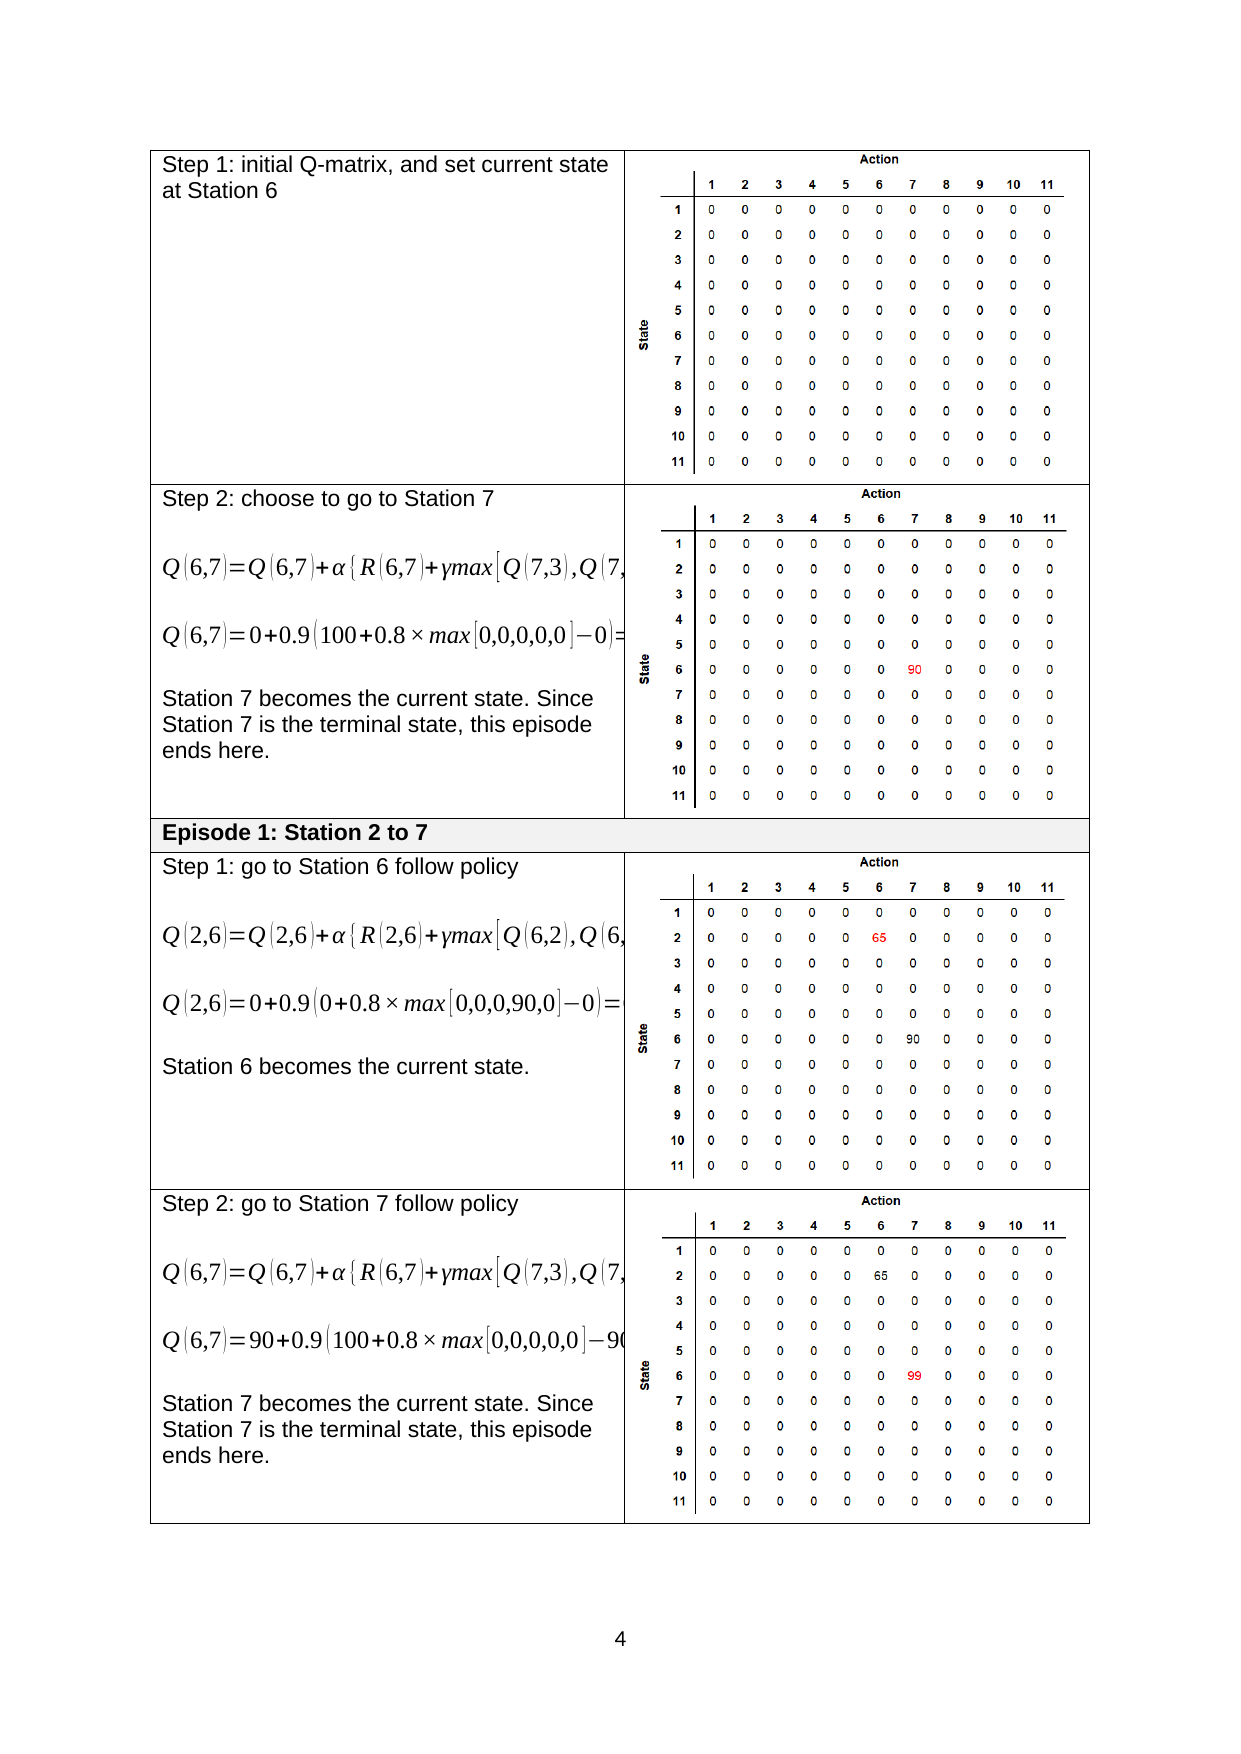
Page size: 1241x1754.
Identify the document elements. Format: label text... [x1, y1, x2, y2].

table_cell [625, 853, 1089, 1189]
table_cell Step 1: initial Q-matrix, and set current state at Station 6 [151, 151, 624, 484]
picture [636, 485, 1069, 812]
table_cell [625, 1190, 1089, 1523]
picture [636, 151, 1069, 478]
table_cell Step 2: choose to go to Station 7 Station 7 becomes the current state. Since Station 7 is the terminal state, this episode ends here. [151, 485, 624, 818]
table_cell Step 2: go to Station 7 follow policy Station 7 becomes the current state. Since Station 7 is the terminal state, this episode ends here. [151, 1190, 624, 1523]
table_cell Step 1: go to Station 6 follow policy Station 6 becomes the current state. [151, 853, 624, 1189]
picture [636, 853, 1069, 1183]
table_cell Episode 1: Station 2 to 7 [151, 819, 1089, 852]
table_cell [625, 151, 1089, 484]
table_cell [625, 485, 1089, 818]
picture [636, 1190, 1069, 1517]
